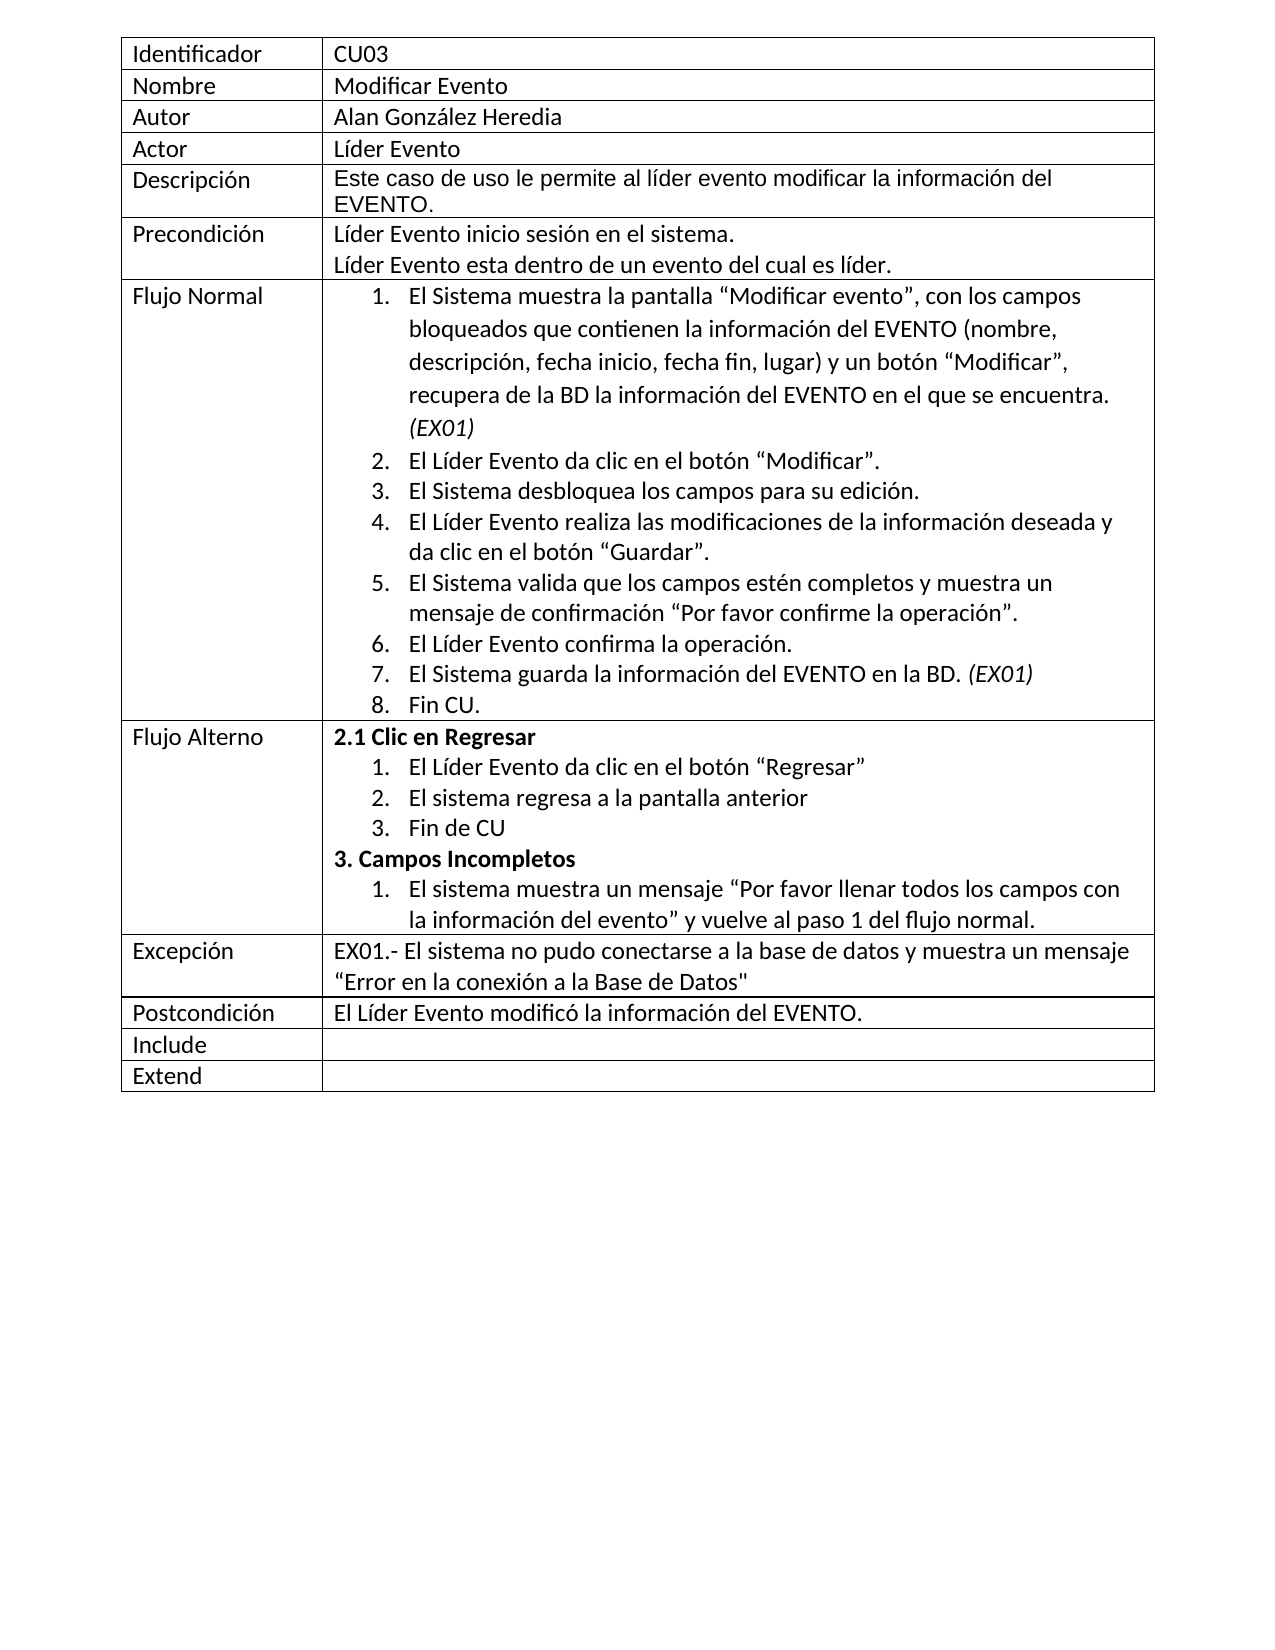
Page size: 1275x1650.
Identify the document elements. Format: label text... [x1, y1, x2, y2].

table_cell Líder Evento inicio sesión en el sistema. Líder Evento esta dentro de un evento del cual es líder. [323, 218, 1154, 279]
table_cell Alan González Heredia [323, 101, 1154, 132]
table_cell Modificar Evento [323, 70, 1154, 100]
table_cell El Líder Evento modificó la información del EVENTO. [323, 998, 1154, 1028]
table_cell Extend [122, 1061, 322, 1091]
table_header Identificador [122, 38, 322, 69]
table_cell El Sistema muestra la pantalla “Modificar evento”, con los campos bloqueados que contienen la información del EVENTO (nombre, descripción, fecha inicio, fecha fin, lugar) y un botón “Modificar”, recupera de la BD la información del EVENTO en el que se encuentra. (EX01) El Líder Evento da clic en el botón “Modificar”. El Sistema desbloquea los campos para su edición. El Líder Evento realiza las modificaciones de la información deseada y da clic en el botón “Guardar”. El Sistema valida que los campos estén completos y muestra un mensaje de confirmación “Por favor confirme la operación”. El Líder Evento confirma la operación. El Sistema guarda la información del EVENTO en la BD. (EX01) Fin CU. [323, 280, 1154, 719]
table_cell Postcondición [122, 998, 322, 1028]
table_cell Descripción [122, 165, 322, 217]
table_cell [323, 1061, 1154, 1091]
table_cell Actor [122, 133, 322, 163]
table_cell Líder Evento [323, 133, 1154, 163]
table_cell 2.1 Clic en Regresar El Líder Evento da clic en el botón “Regresar” El sistema regresa a la pantalla anterior Fin de CU 3. Campos Incompletos El sistema muestra un mensaje “Por favor llenar todos los campos con la información del evento” y vuelve al paso 1 del flujo normal. [323, 721, 1154, 934]
table_cell Flujo Normal [122, 280, 322, 719]
table_cell Precondición [122, 218, 322, 279]
table_cell Include [122, 1029, 322, 1059]
table_cell Este caso de uso le permite al líder evento modificar la información del EVENTO. [323, 165, 1154, 217]
table_cell Autor [122, 101, 322, 132]
table_cell Flujo Alterno [122, 721, 322, 934]
table_cell Nombre [122, 70, 322, 100]
table_cell Excepción [122, 935, 322, 996]
table_cell [323, 1029, 1154, 1059]
table_cell EX01.- El sistema no pudo conectarse a la base de datos y muestra un mensaje “Error en la conexión a la Base de Datos" [323, 935, 1154, 996]
table_header CU03 [323, 38, 1154, 69]
